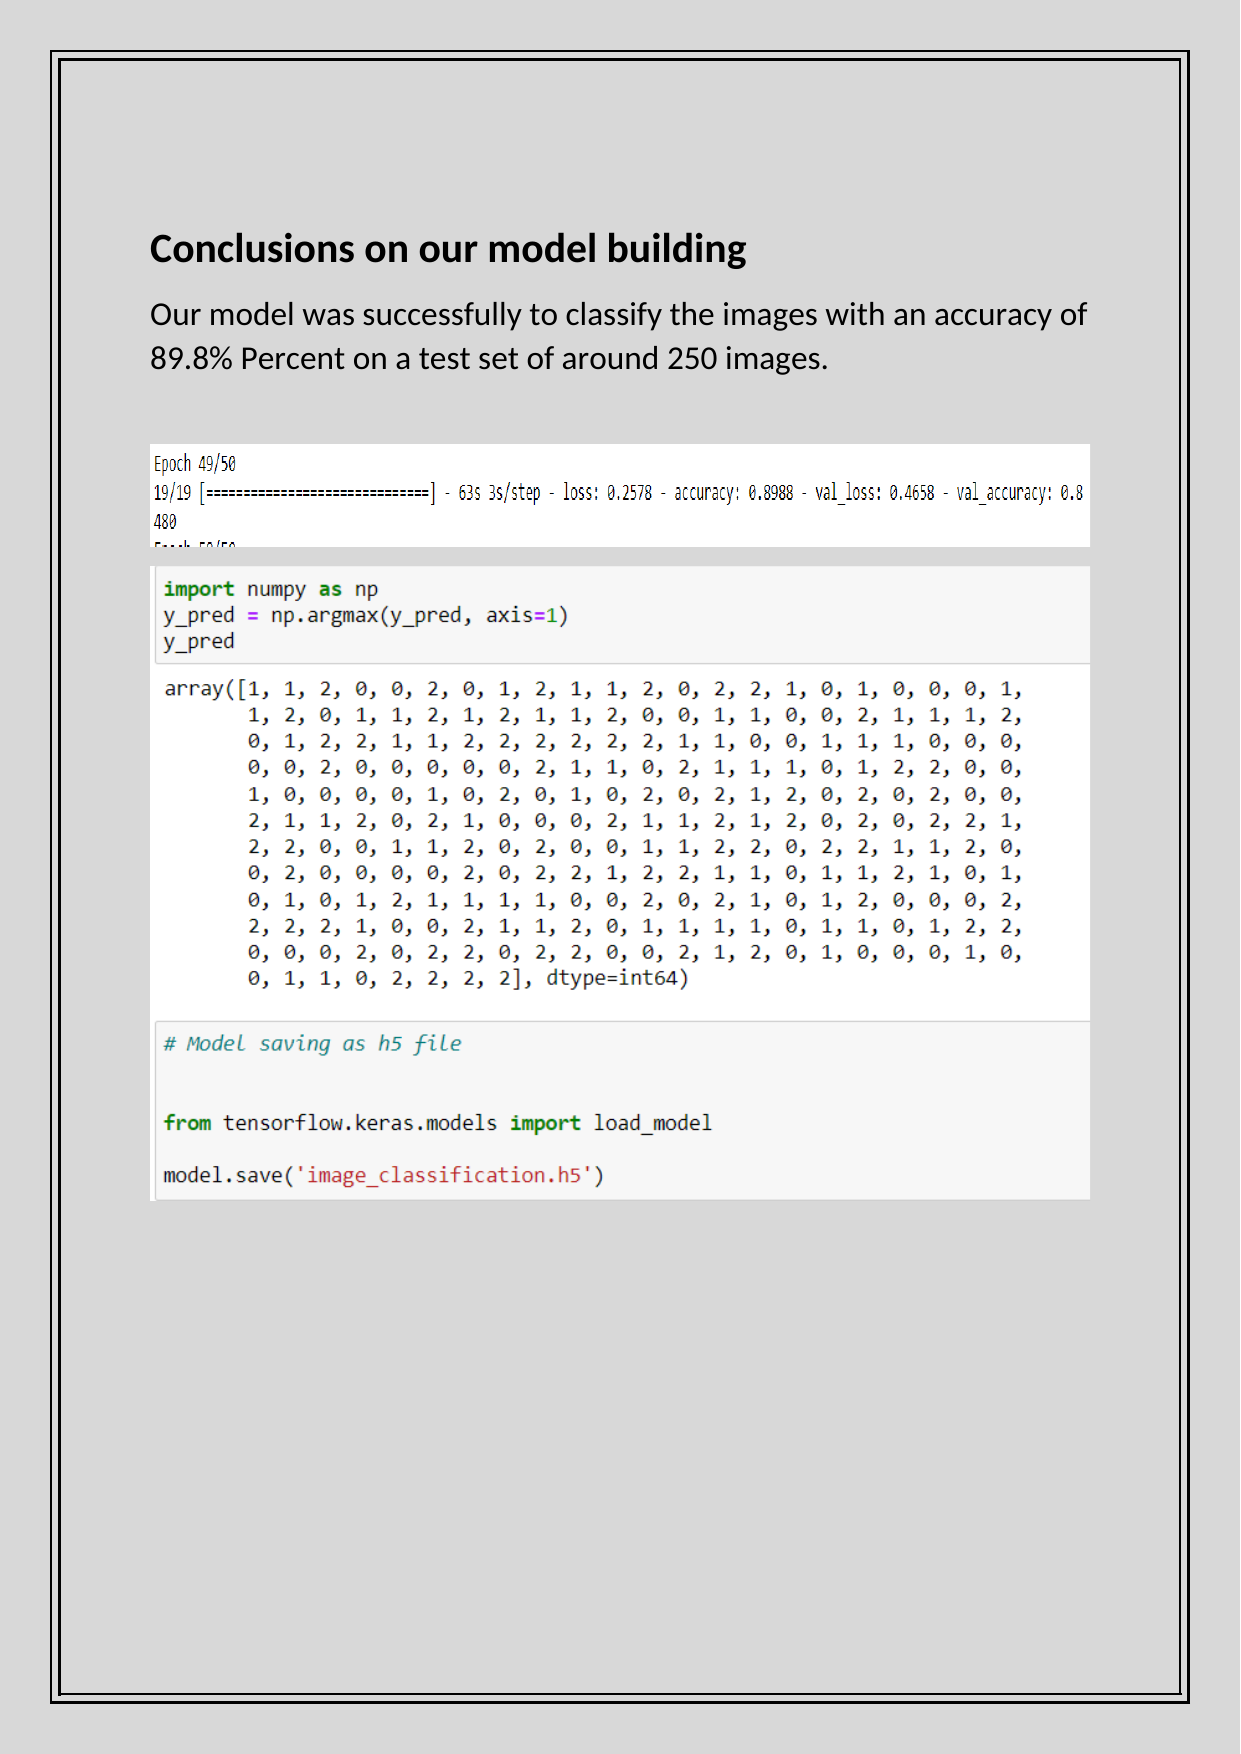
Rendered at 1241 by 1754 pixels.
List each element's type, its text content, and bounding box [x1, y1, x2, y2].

text Our model was successfully to classify the images with an accuracy of 89.8% Percent on a test set of around 250 images. [150, 293, 1090, 378]
text Conclusions on our model building [150, 222, 1090, 272]
picture [150, 444, 1091, 547]
picture [150, 566, 1091, 1201]
